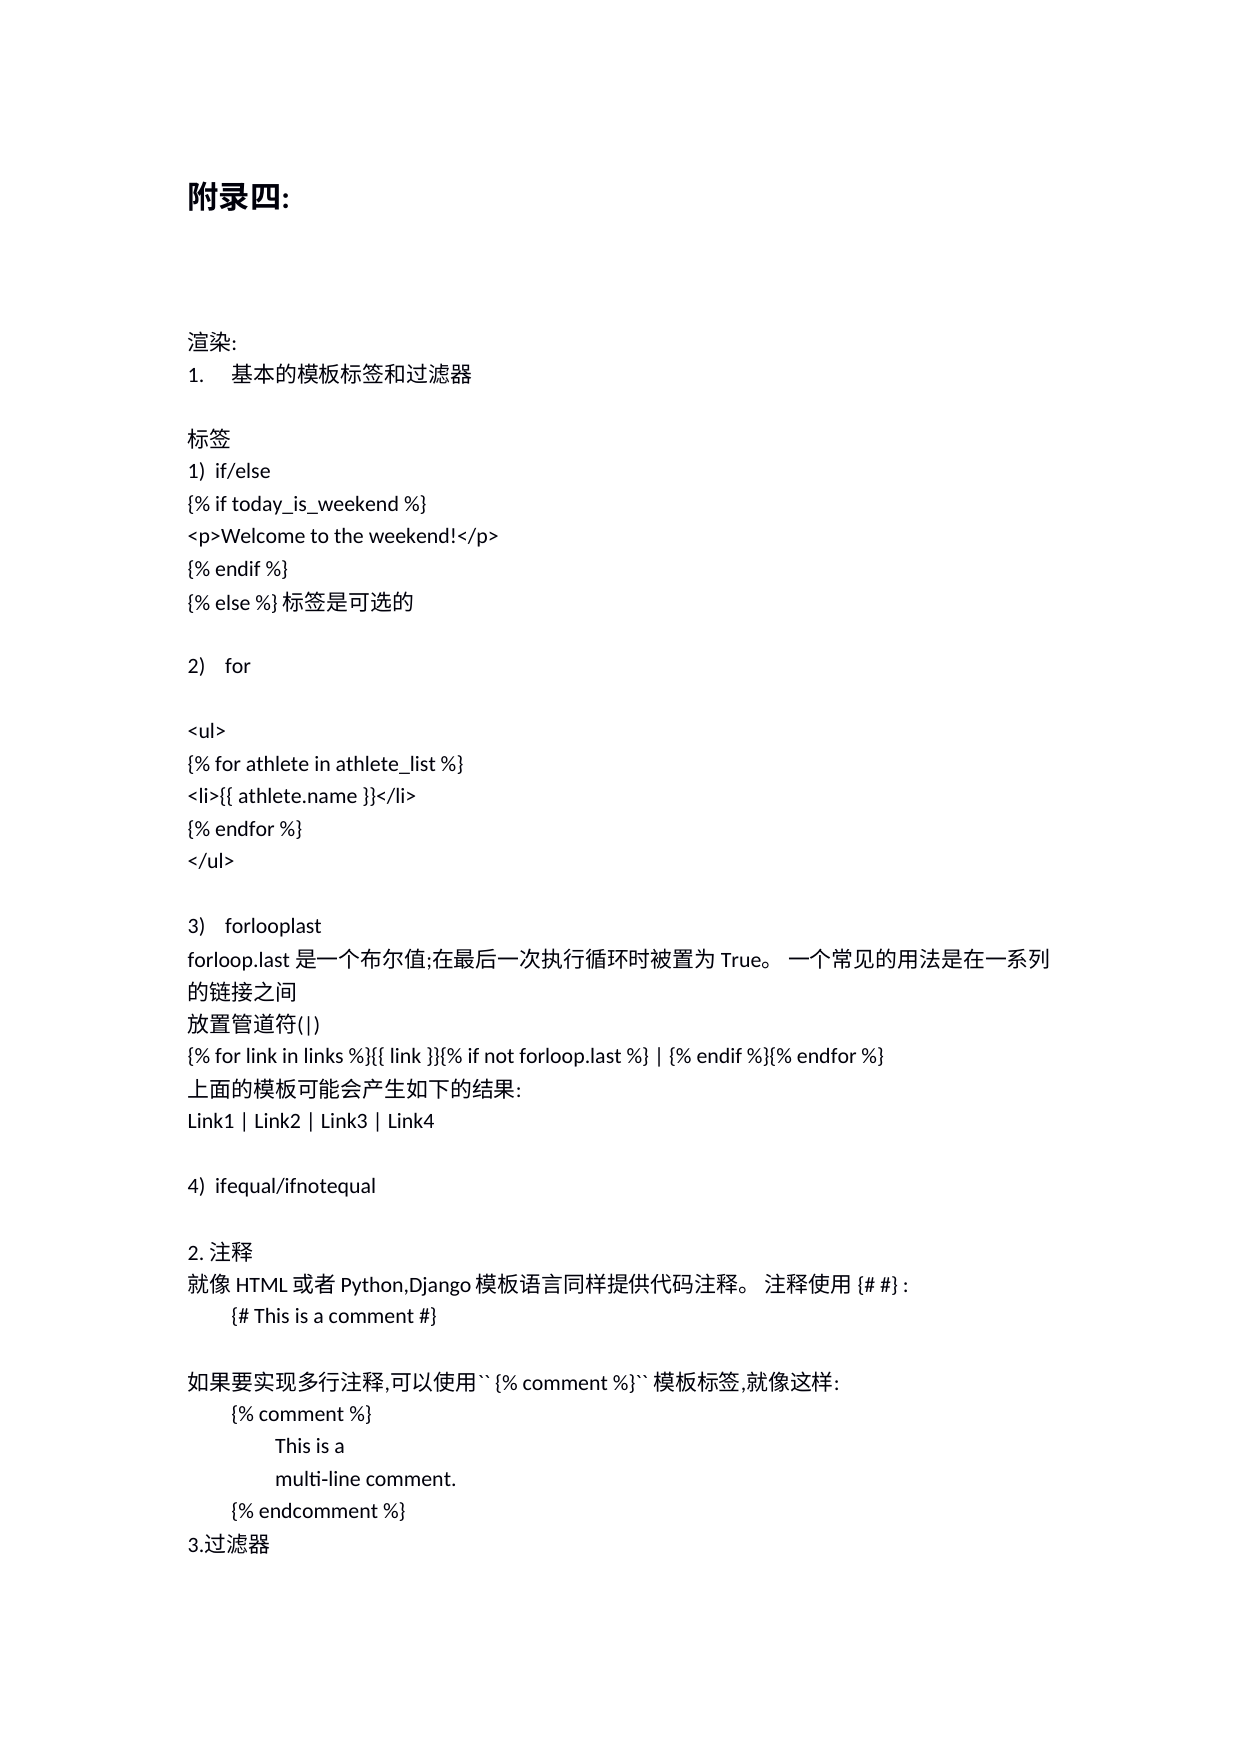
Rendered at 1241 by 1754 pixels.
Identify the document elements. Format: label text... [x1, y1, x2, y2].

text {% else %} 标签是可选的 [187, 584, 1053, 617]
text {% for athlete in athlete_list %} [187, 747, 1053, 779]
text </ul> [187, 844, 1053, 877]
subtitle 附录四: [187, 162, 1053, 227]
text 3) forlooplast [187, 909, 1053, 942]
text 2) for [187, 649, 1053, 682]
text <ul> [187, 714, 1053, 747]
text Link1 | Link2 | Link3 | Link4 [187, 1104, 1053, 1137]
text {% endfor %} [187, 812, 1053, 844]
text {% endcomment %} [187, 1494, 1053, 1527]
text forloop.last 是一个布尔值;在最后一次执行循环时被置为True。 一个常见的用法是在一系列的链接之间 [187, 942, 1053, 1007]
text <p>Welcome to the weekend!</p> [187, 519, 1053, 552]
text 1) if/else [187, 454, 1053, 487]
text 上面的模板可能会产生如下的结果: [187, 1072, 1053, 1104]
text {% endif %} [187, 552, 1053, 584]
text {% for link in links %}{{ link }}{% if not forloop.last %} | {% endif %}{% endfor %} [187, 1039, 1053, 1072]
text 如果要实现多行注释,可以使用`` {% comment %}`` 模板标签,就像这样: [187, 1364, 1053, 1397]
text 2. 注释 [187, 1234, 1053, 1267]
text multi‐line comment. [187, 1462, 1053, 1494]
text 3.过滤器 [187, 1527, 1053, 1559]
text This is a [187, 1429, 1053, 1462]
text 放置管道符(|) [187, 1007, 1053, 1039]
text <li>{{ athlete.name }}</li> [187, 779, 1053, 812]
text 渲染: [187, 324, 1053, 357]
text {% if today_is_weekend %} [187, 487, 1053, 519]
text 就像HTML或者Python,Django模板语言同样提供代码注释。 注释使用 {# #} : [187, 1267, 1053, 1299]
text {# This is a comment #} [187, 1299, 1053, 1332]
text 1. 基本的模板标签和过滤器 [187, 357, 1053, 389]
text {% comment %} [187, 1397, 1053, 1429]
text 4) ifequal/ifnotequal [187, 1169, 1053, 1202]
text 标签 [187, 422, 1053, 454]
